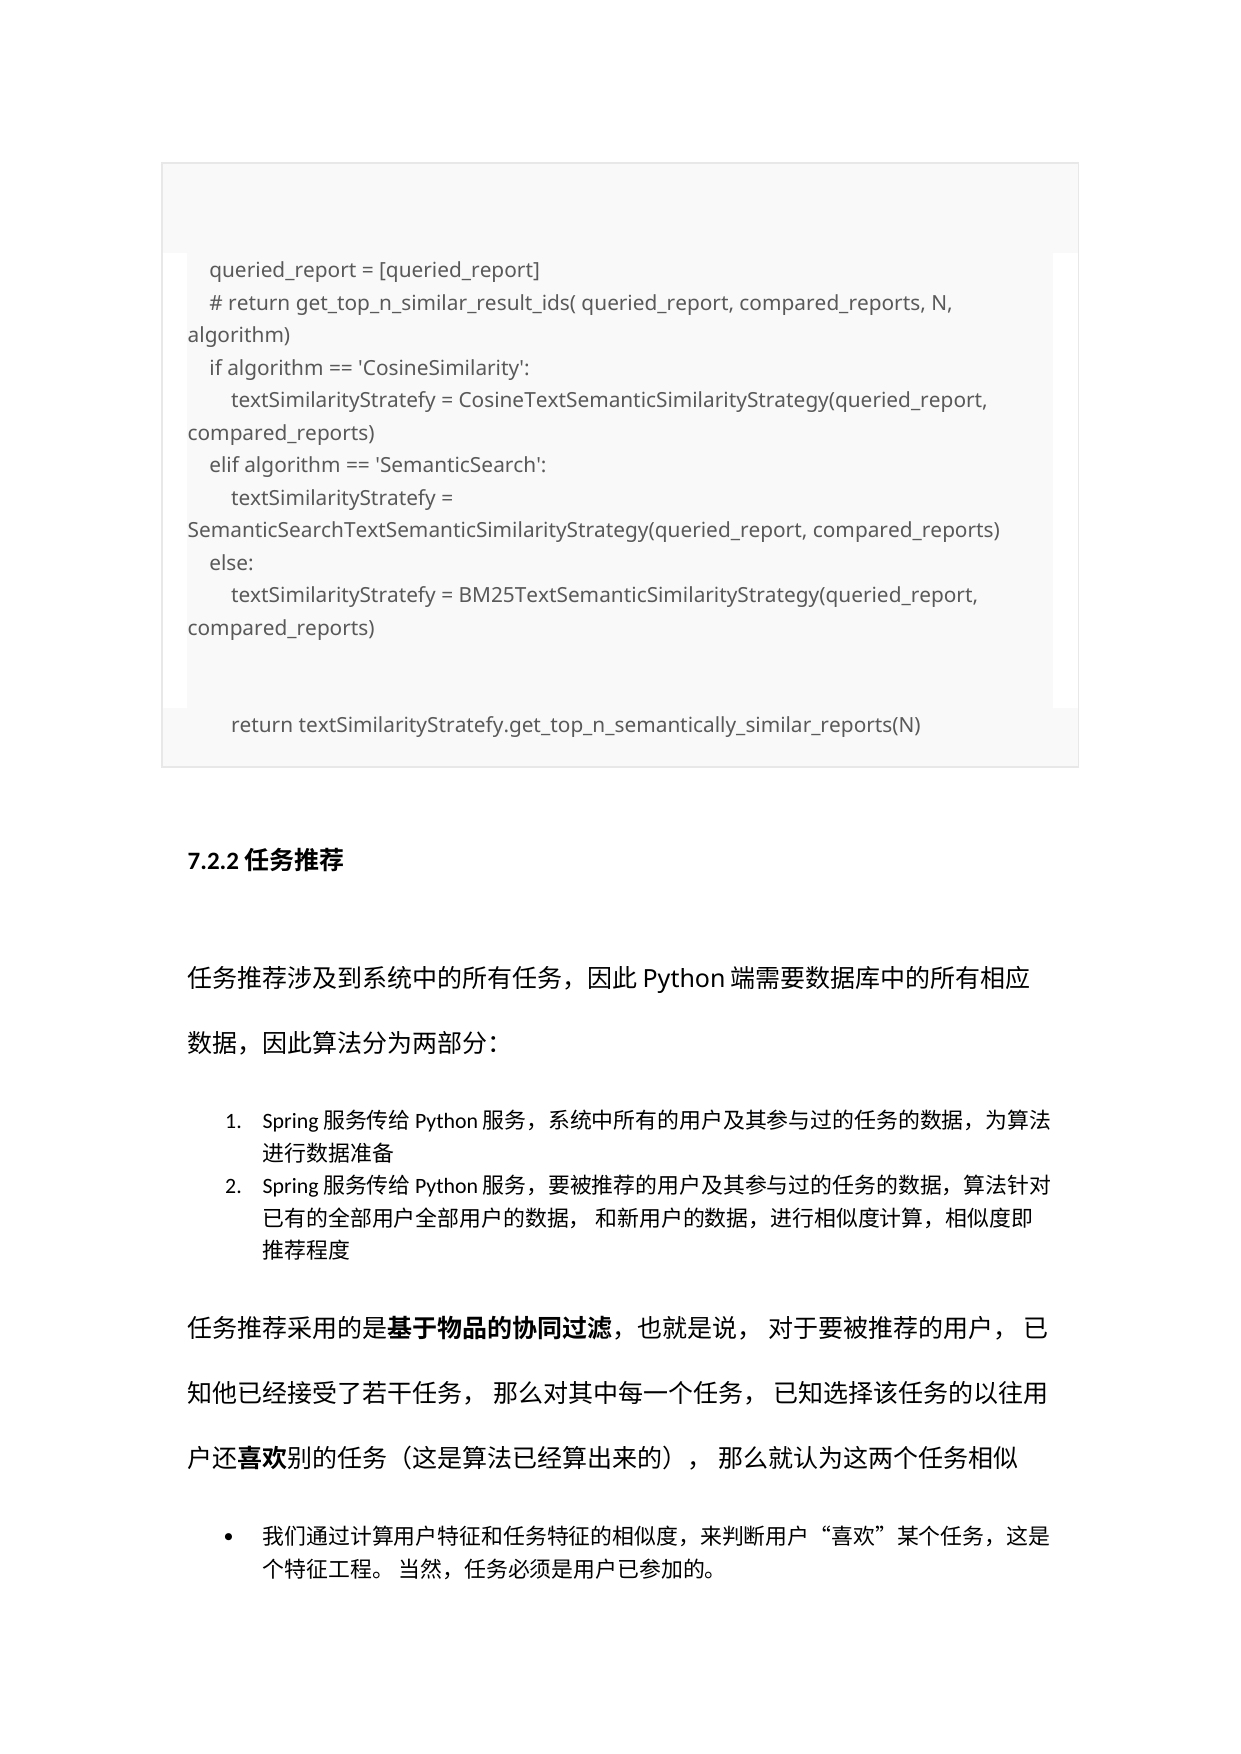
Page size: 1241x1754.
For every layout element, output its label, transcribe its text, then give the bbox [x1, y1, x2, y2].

text textSimilarityStratefy = SemanticSearchTextSemanticSimilarityStrategy(queried_report, compared_reports) [187, 481, 1053, 546]
list Spring服务传给Python服务，要被推荐的用户及其参与过的任务的数据，算法针对已有的全部用户全部用户的数据， 和新用户的数据，进行相似度计算，相似度即推荐程度 [225, 1168, 1053, 1265]
list Spring服务传给Python服务，系统中所有的用户及其参与过的任务的数据，为算法进行数据准备 [225, 1103, 1053, 1168]
text 任务推荐采用的是基于物品的协同过滤，也就是说， 对于要被推荐的用户， 已知他已经接受了若干任务， 那么对其中每一个任务， 已知选择该任务的以往用户还喜欢别的任务（这是算法已经算出来的）， 那么就认为这两个任务相似 [187, 1294, 1053, 1489]
text queried_report = [queried_report] [187, 253, 1053, 286]
text 任务推荐涉及到系统中的所有任务，因此Python端需要数据库中的所有相应数据，因此算法分为两部分： [187, 944, 1053, 1074]
text textSimilarityStratefy = BM25TextSemanticSimilarityStrategy(queried_report, compared_reports) [187, 578, 1053, 643]
list 我们通过计算用户特征和任务特征的相似度，来判断用户“喜欢”某个任务，这是个特征工程。 当然，任务必须是用户已参加的。 [225, 1519, 1053, 1584]
text return textSimilarityStratefy.get_top_n_semantically_similar_reports(N) [163, 682, 1078, 766]
subtitle 7.2.2任务推荐 [187, 827, 1053, 892]
text elif algorithm == 'SemanticSearch': [187, 448, 1053, 481]
text else: [187, 546, 1053, 578]
text # return get_top_n_similar_result_ids( queried_report, compared_reports, N, algorithm) [187, 286, 1053, 351]
text if algorithm == 'CosineSimilarity': [187, 351, 1053, 383]
text textSimilarityStratefy = CosineTextSemanticSimilarityStrategy(queried_report, compared_reports) [187, 383, 1053, 448]
